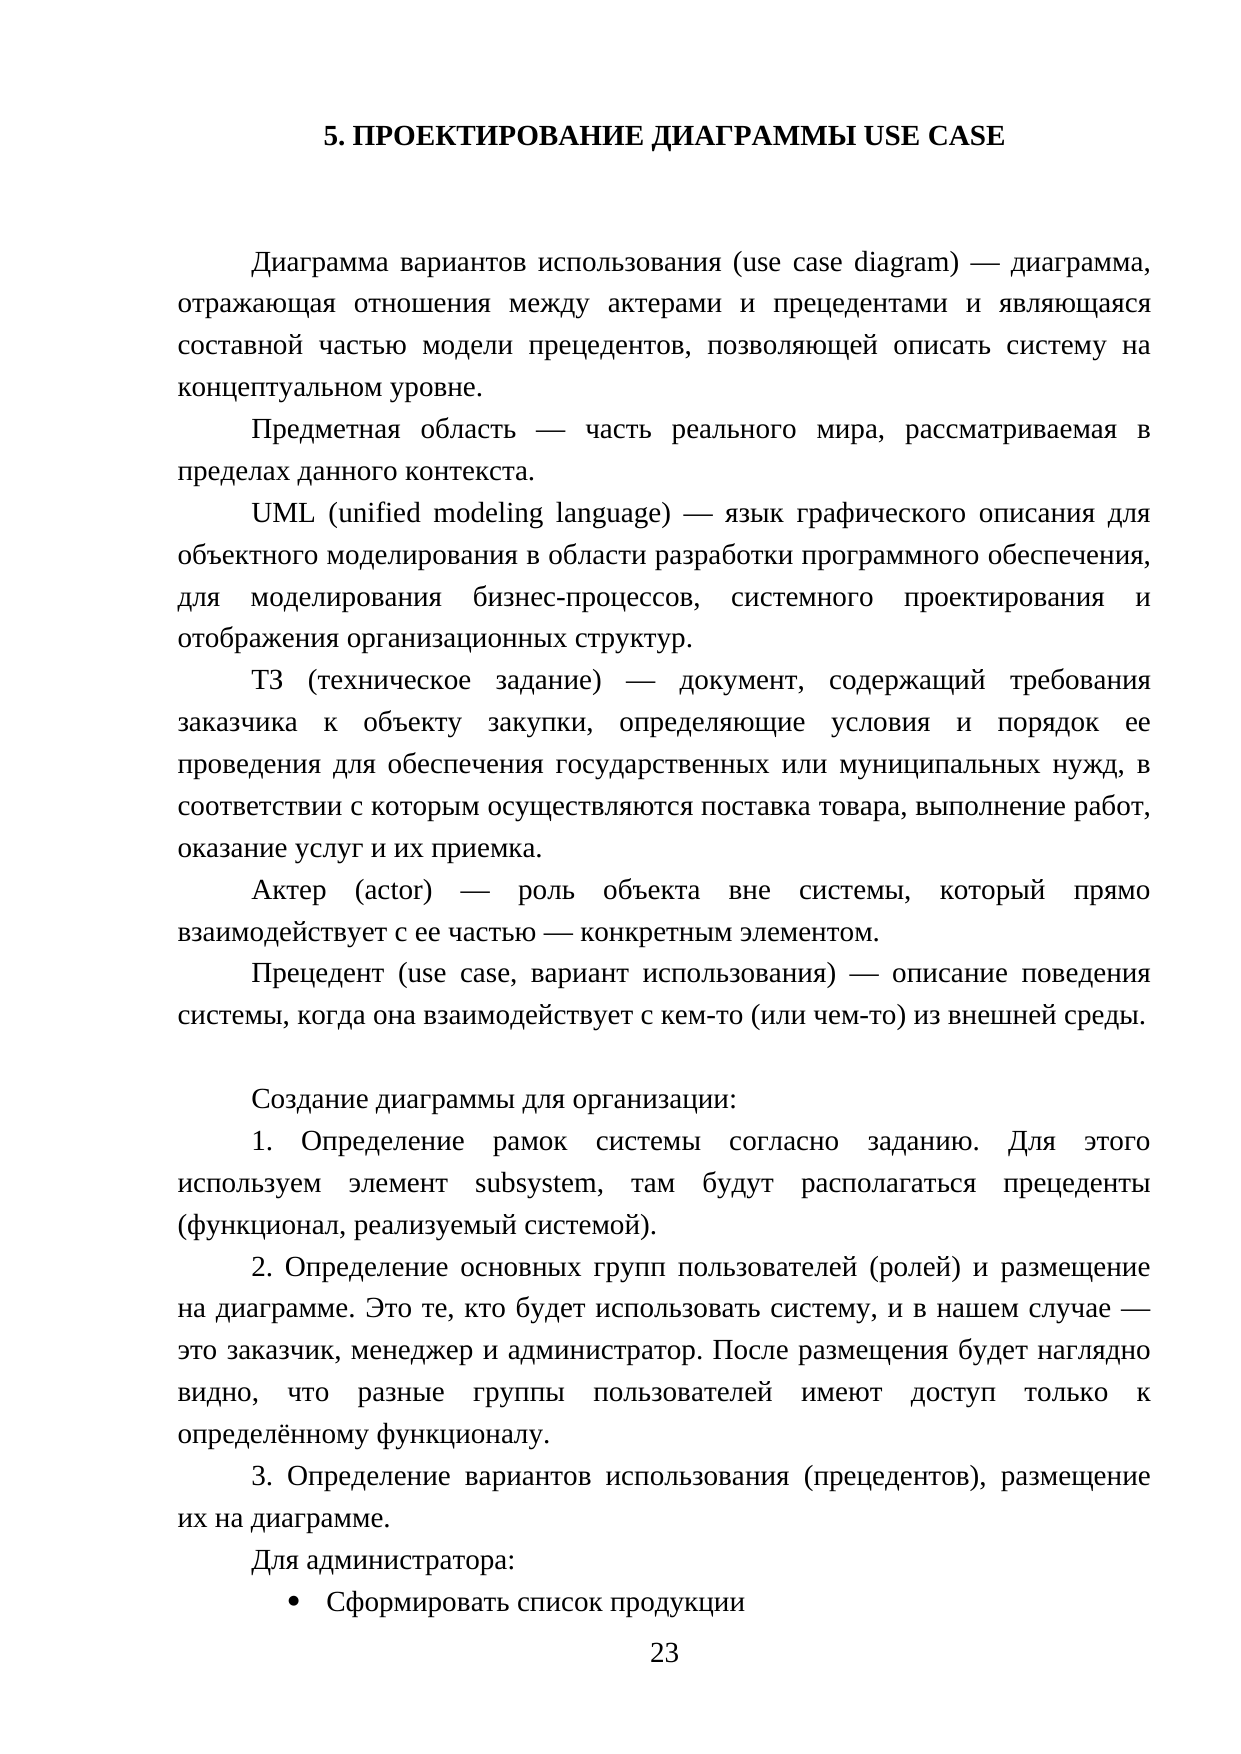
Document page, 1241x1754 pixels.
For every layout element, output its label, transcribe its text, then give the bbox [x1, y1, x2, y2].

text 2. Определение основных групп пользователей (ролей) и размещение на диаграмме. Это те, кто будет использовать систему, и в нашем случае — это заказчик, менеджер и администратор. После размещения будет наглядно видно, что разные группы пользователей имеют доступ только к определённому функционалу. [177, 1249, 1152, 1450]
text 5. Проектирование диаграммы Use Case [177, 118, 1152, 152]
text Предметная область — часть реального мира, рассматриваемая в пределах данного контекста. [177, 411, 1152, 487]
text Для администратора: [177, 1542, 1152, 1575]
text 3. Определение вариантов использования (прецедентов), размещение их на диаграмме. [177, 1458, 1152, 1533]
text 1. Определение рамок системы согласно заданию. Для этого используем элемент subsystem, там будут располагаться прецеденты (функционал, реализуемый системой). [177, 1123, 1152, 1240]
text Прецедент (use case, вариант использования) — описание поведения системы, когда она взаимодействует с кем-то (или чем-то) из внешней среды. [177, 956, 1152, 1031]
list Сформировать список продукции [288, 1584, 1152, 1617]
text Диаграмма вариантов использования (use case diagram) — диаграмма, отражающая отношения между актерами и прецедентами и являющаяся составной частью модели прецедентов, позволяющей описать систему на концептуальном уровне. [177, 244, 1152, 403]
text Создание диаграммы для организации: [177, 1081, 1152, 1115]
text UML (unified modeling language) — язык графического описания для объектного моделирования в области разработки программного обеспечения, для моделирования бизнес-процессов, системного проектирования и отображения организационных структур. [177, 495, 1152, 654]
text Актер (actor) — роль объекта вне системы, который прямо взаимодействует с ее частью — конкретным элементом. [177, 872, 1152, 947]
text ТЗ (техническое задание) — документ, содержащий требования заказчика к объекту закупки, определяющие условия и порядок ее проведения для обеспечения государственных или муниципальных нужд, в соответствии с которым осуществляются поставка товара, выполнение работ, оказание услуг и их приемка. [177, 662, 1152, 863]
